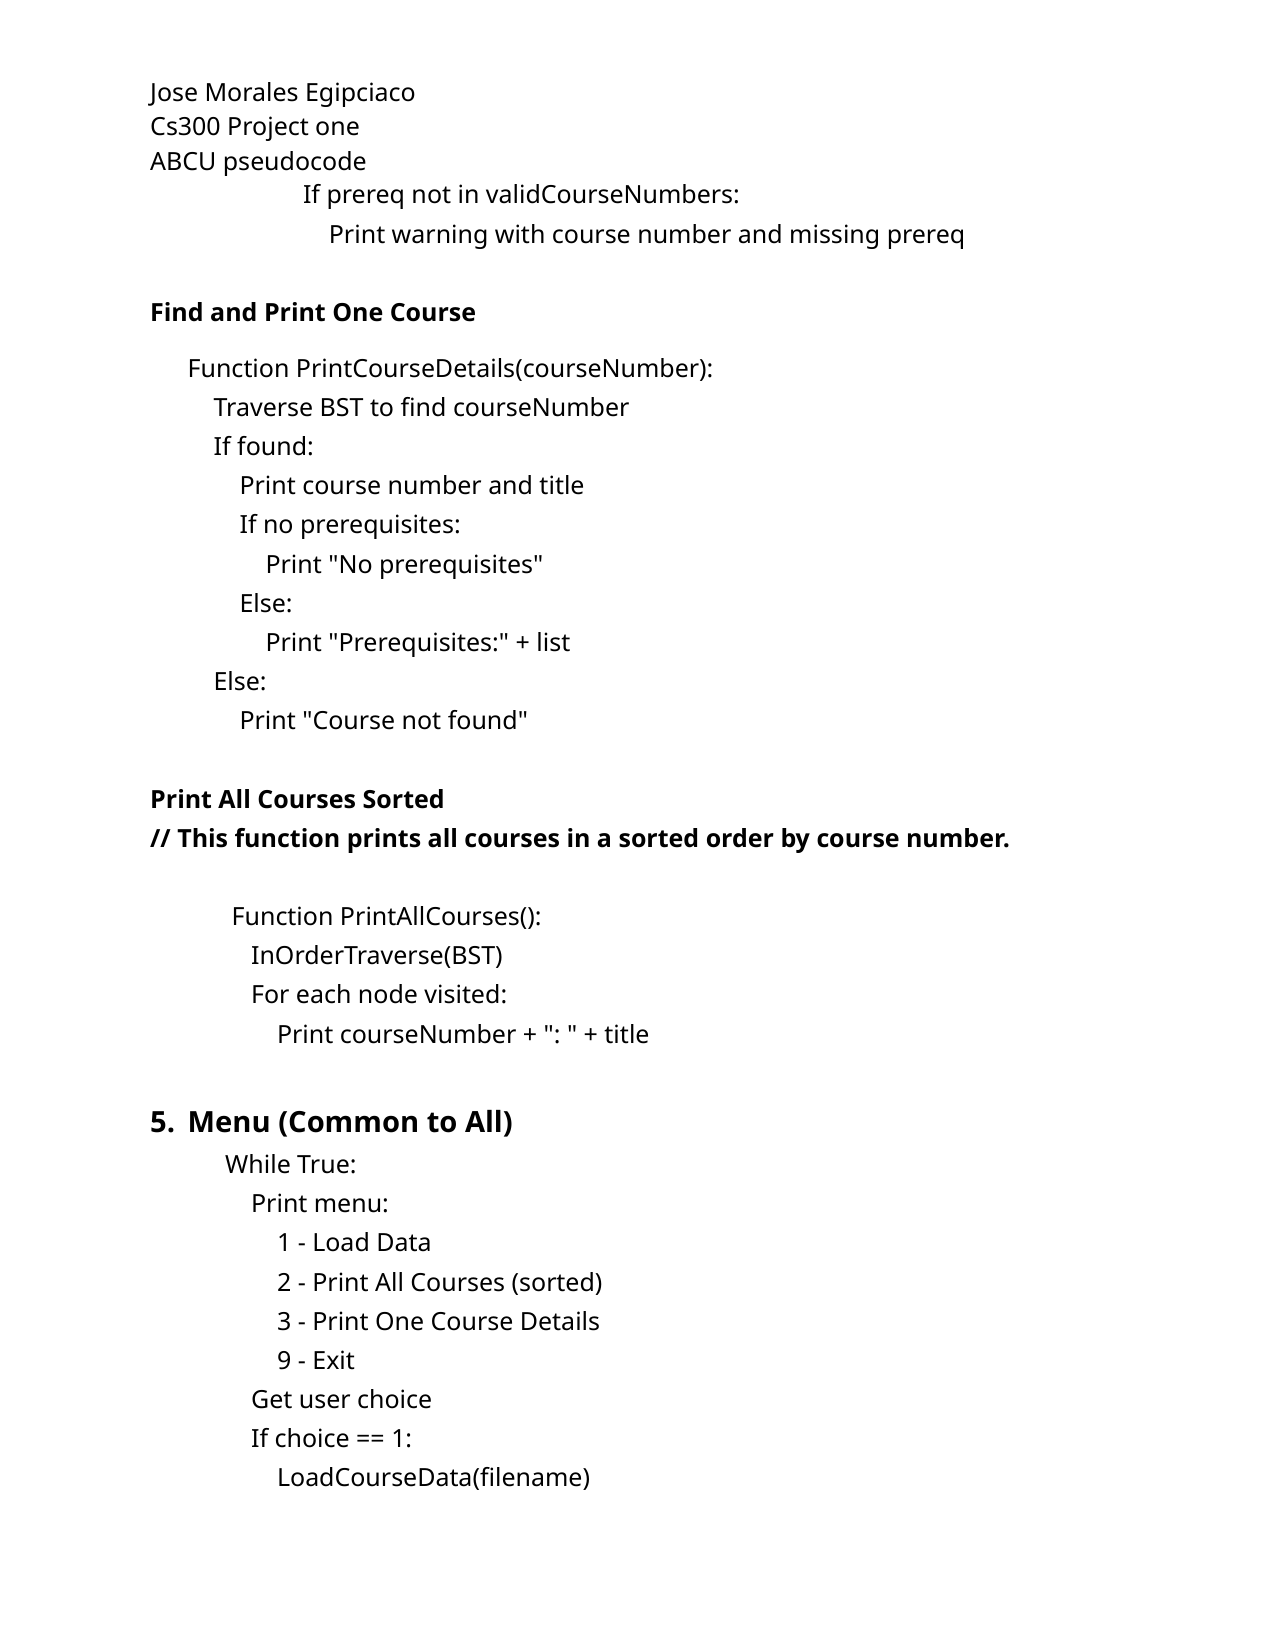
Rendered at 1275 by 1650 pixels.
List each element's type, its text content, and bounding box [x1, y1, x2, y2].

list Print menu: [225, 1186, 1125, 1220]
text Function PrintAllCourses(): [225, 899, 1125, 933]
list 2 - Print All Courses (sorted) [225, 1264, 1125, 1298]
text For each node visited: [225, 977, 1125, 1011]
text If no prerequisites: [187, 507, 1125, 541]
list Get user choice [225, 1382, 1125, 1416]
list 1 - Load Data [225, 1225, 1125, 1259]
list 9 - Exit [225, 1343, 1125, 1377]
list LoadCourseData(filename) [225, 1460, 1125, 1494]
text Print All Courses Sorted [150, 781, 1125, 815]
text Else: [187, 586, 1125, 619]
list 3 - Print One Course Details [225, 1303, 1125, 1337]
list Menu (Common to All) [150, 1101, 1125, 1141]
text InOrderTraverse(BST) [225, 938, 1125, 972]
text If prereq not in validCourseNumbers: [225, 177, 1125, 211]
text Print course number and title [187, 468, 1125, 502]
list While True: [225, 1147, 1125, 1181]
text Traverse BST to find courseNumber [187, 390, 1125, 424]
text // This function prints all courses in a sorted order by course number. [150, 821, 1125, 854]
text Else: [187, 664, 1125, 698]
text Print courseNumber + ": " + title [225, 1016, 1125, 1050]
text Print "No prerequisites" [187, 546, 1125, 580]
text Print "Course not found" [187, 703, 1125, 737]
list If choice == 1: [225, 1421, 1125, 1455]
text Function PrintCourseDetails(courseNumber): [187, 351, 1125, 384]
text Print "Prerequisites:" + list [187, 625, 1125, 659]
text If found: [187, 429, 1125, 463]
text Find and Print One Course [150, 295, 1125, 329]
text Print warning with course number and missing prereq [225, 216, 1125, 289]
